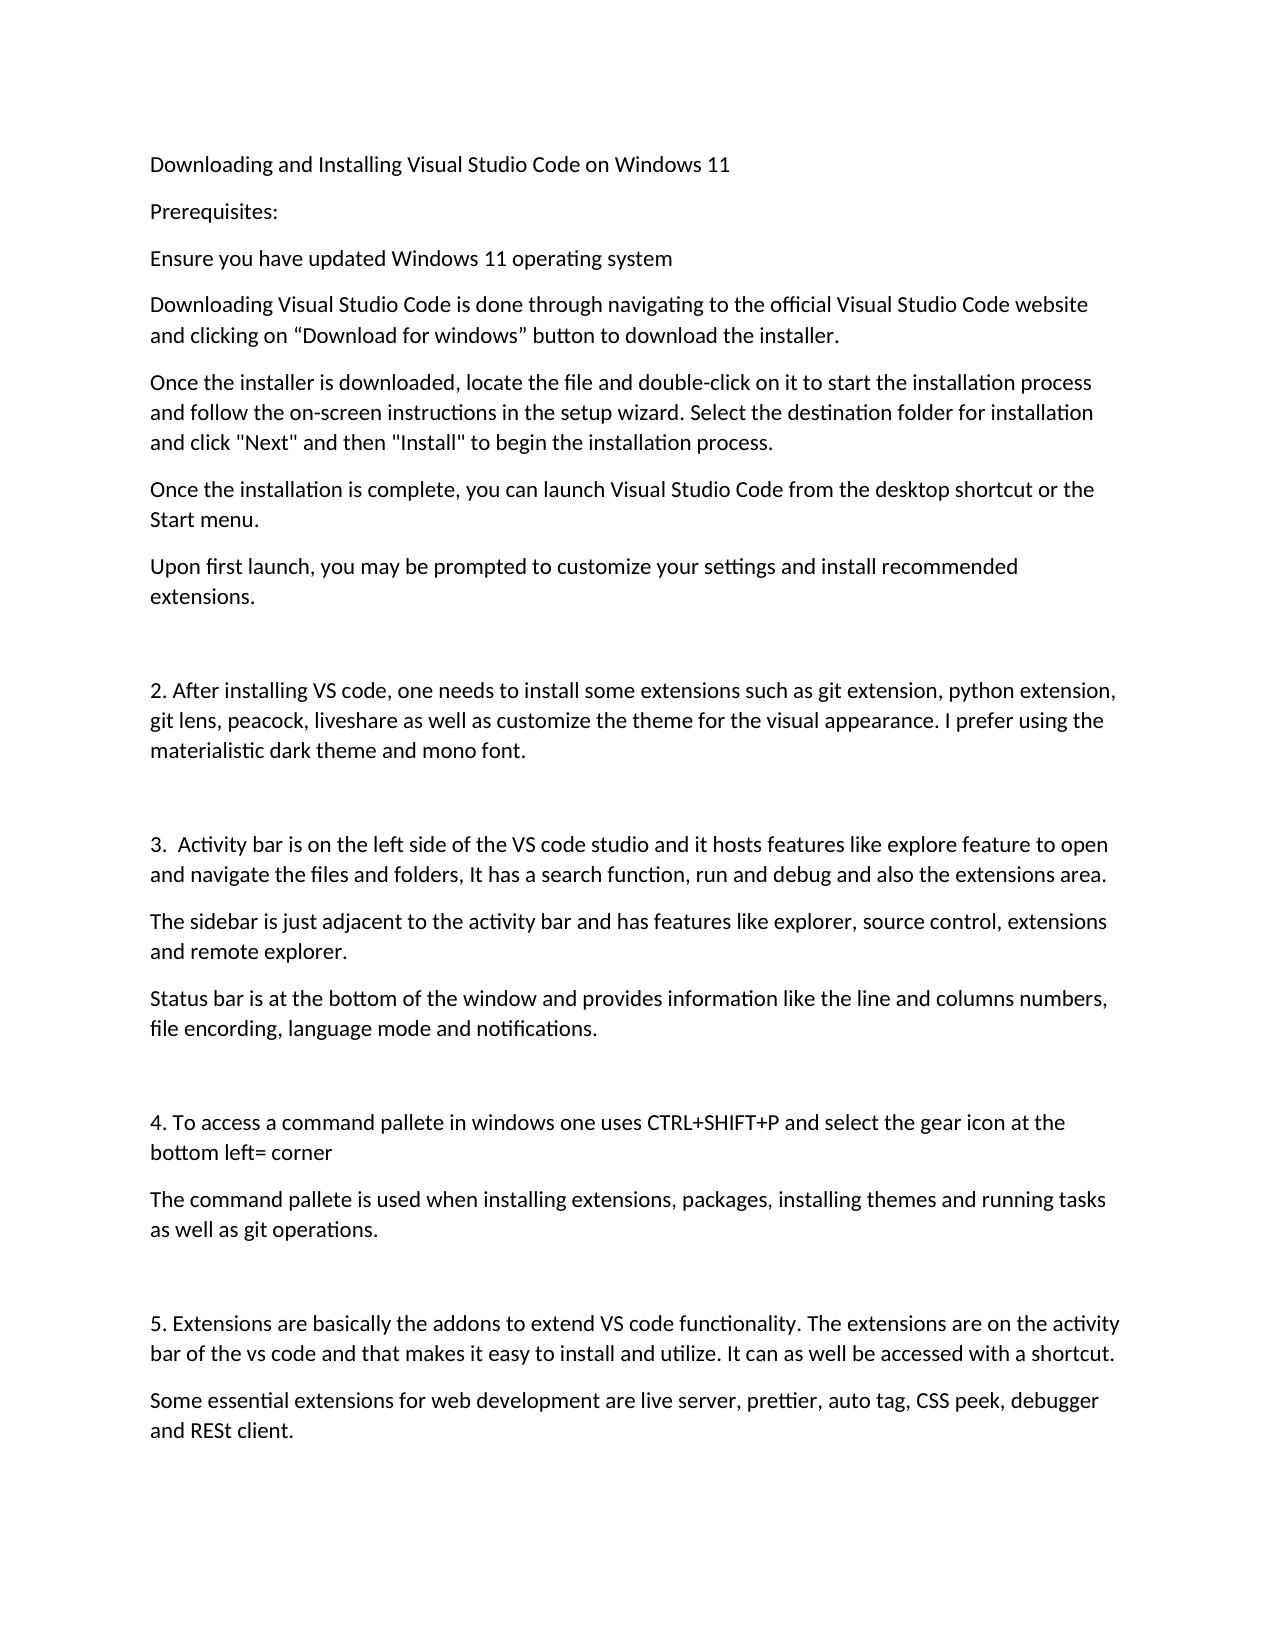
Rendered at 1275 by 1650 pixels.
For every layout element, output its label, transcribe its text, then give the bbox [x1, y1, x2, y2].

text Upon first launch, you may be prompted to customize your settings and install recommended extensions. [150, 552, 1125, 610]
text Some essential extensions for web development are live server, prettier, auto tag, CSS peek, debugger and RESt client. [150, 1386, 1125, 1445]
text 5. Extensions are basically the addons to extend VS code functionality. The extensions are on the activity bar of the vs code and that makes it easy to install and utilize. It can as well be accessed with a shortcut. [150, 1309, 1125, 1368]
text Prerequisites: [150, 197, 1125, 225]
text The command pallete is used when installing extensions, packages, installing themes and running tasks as well as git operations. [150, 1185, 1125, 1244]
text Ensure you have updated Windows 11 operating system [150, 244, 1125, 272]
text 2. After installing VS code, one needs to install some extensions such as git extension, python extension, git lens, peacock, liveshare as well as customize the theme for the visual appearance. I prefer using the materialistic dark theme and mono font. [150, 676, 1125, 764]
text 4. To access a command pallete in windows one uses CTRL+SHIFT+P and select the gear icon at the bottom left= corner [150, 1108, 1125, 1167]
text Downloading and Installing Visual Studio Code on Windows 11 [150, 150, 1125, 178]
text The sidebar is just adjacent to the activity bar and has features like explorer, source control, extensions and remote explorer. [150, 907, 1125, 966]
text 3. Activity bar is on the left side of the VS code studio and it hosts features like explore feature to open and navigate the files and folders, It has a search function, run and debug and also the extensions area. [150, 830, 1125, 888]
text Once the installer is downloaded, locate the file and double-click on it to start the installation process and follow the on-screen instructions in the setup wizard. Select the destination folder for installation and click "Next" and then "Install" to begin the installation process. [150, 368, 1125, 456]
text Downloading Visual Studio Code is done through navigating to the official Visual Studio Code website and clicking on “Download for windows” button to download the installer. [150, 291, 1125, 349]
text Status bar is at the bottom of the window and provides information like the line and columns numbers, file encording, language mode and notifications. [150, 984, 1125, 1043]
text Once the installation is complete, you can launch Visual Studio Code from the desktop shortcut or the Start menu. [150, 475, 1125, 533]
